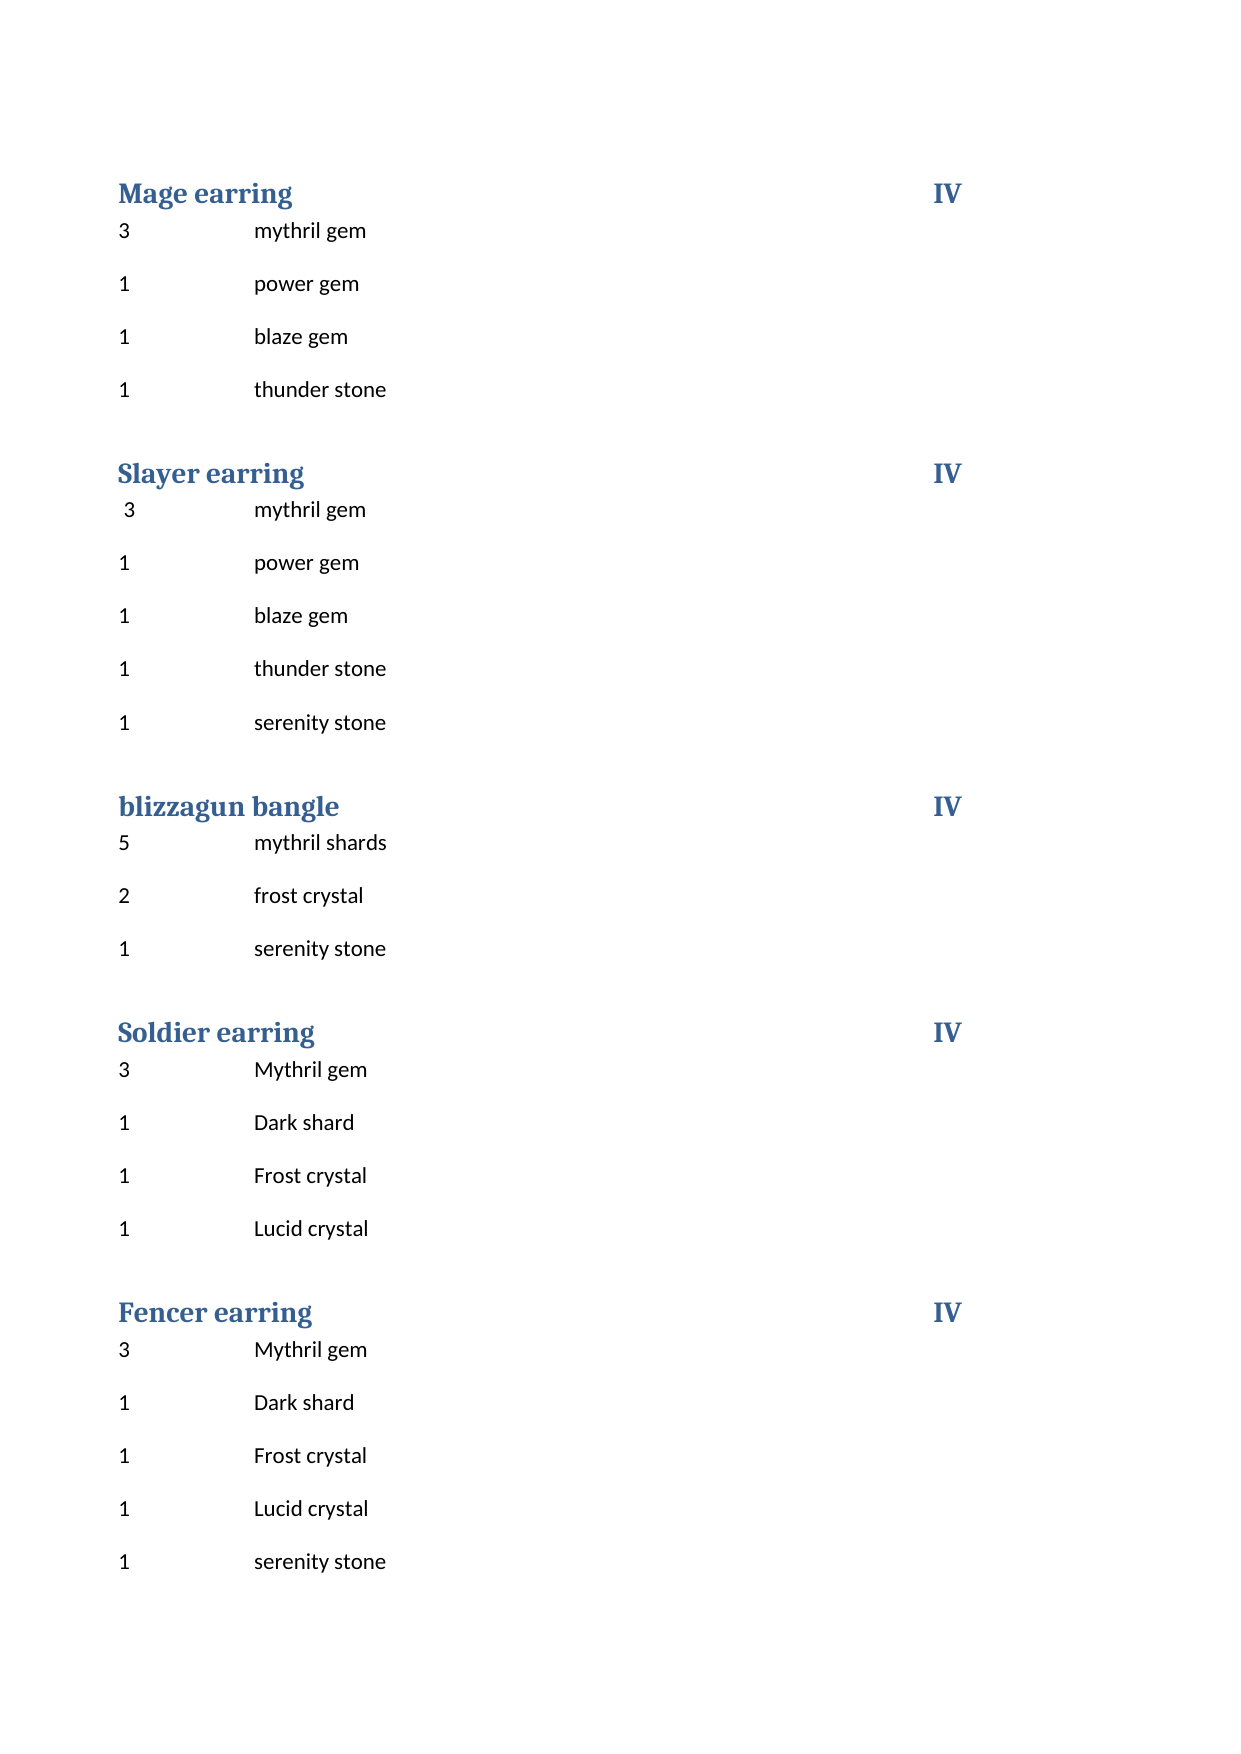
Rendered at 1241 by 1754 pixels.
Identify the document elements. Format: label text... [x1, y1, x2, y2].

text 1 serenity stone [118, 708, 1122, 736]
text 1 thunder stone [118, 654, 1122, 683]
text 1 Lucid crystal [118, 1494, 1122, 1522]
subtitle Mage earring IV [118, 177, 1122, 211]
text 2 frost crystal [118, 881, 1122, 909]
subtitle blizzagun bangle IV [118, 790, 1122, 823]
text 1 Dark shard [118, 1388, 1122, 1416]
text 1 Lucid crystal [118, 1214, 1122, 1242]
text 1 blaze gem [118, 322, 1122, 350]
text 3 mythril gem [118, 216, 1122, 244]
text 1 blaze gem [118, 602, 1122, 629]
text 3 Mythril gem [118, 1335, 1122, 1363]
text 3 Mythril gem [118, 1055, 1122, 1083]
text 1 power gem [118, 269, 1122, 297]
text 3 mythril gem [118, 496, 1122, 523]
subtitle Soldier earring IV [118, 1017, 1122, 1050]
text 1 Frost crystal [118, 1441, 1122, 1469]
text 1 serenity stone [118, 1547, 1122, 1575]
text 5 mythril shards [118, 828, 1122, 856]
text 1 Dark shard [118, 1108, 1122, 1136]
text 1 serenity stone [118, 934, 1122, 962]
subtitle Fencer earring IV [118, 1296, 1122, 1330]
subtitle Slayer earring IV [118, 457, 1122, 491]
text 1 thunder stone [118, 375, 1122, 403]
text 1 Frost crystal [118, 1161, 1122, 1189]
text 1 power gem [118, 548, 1122, 577]
